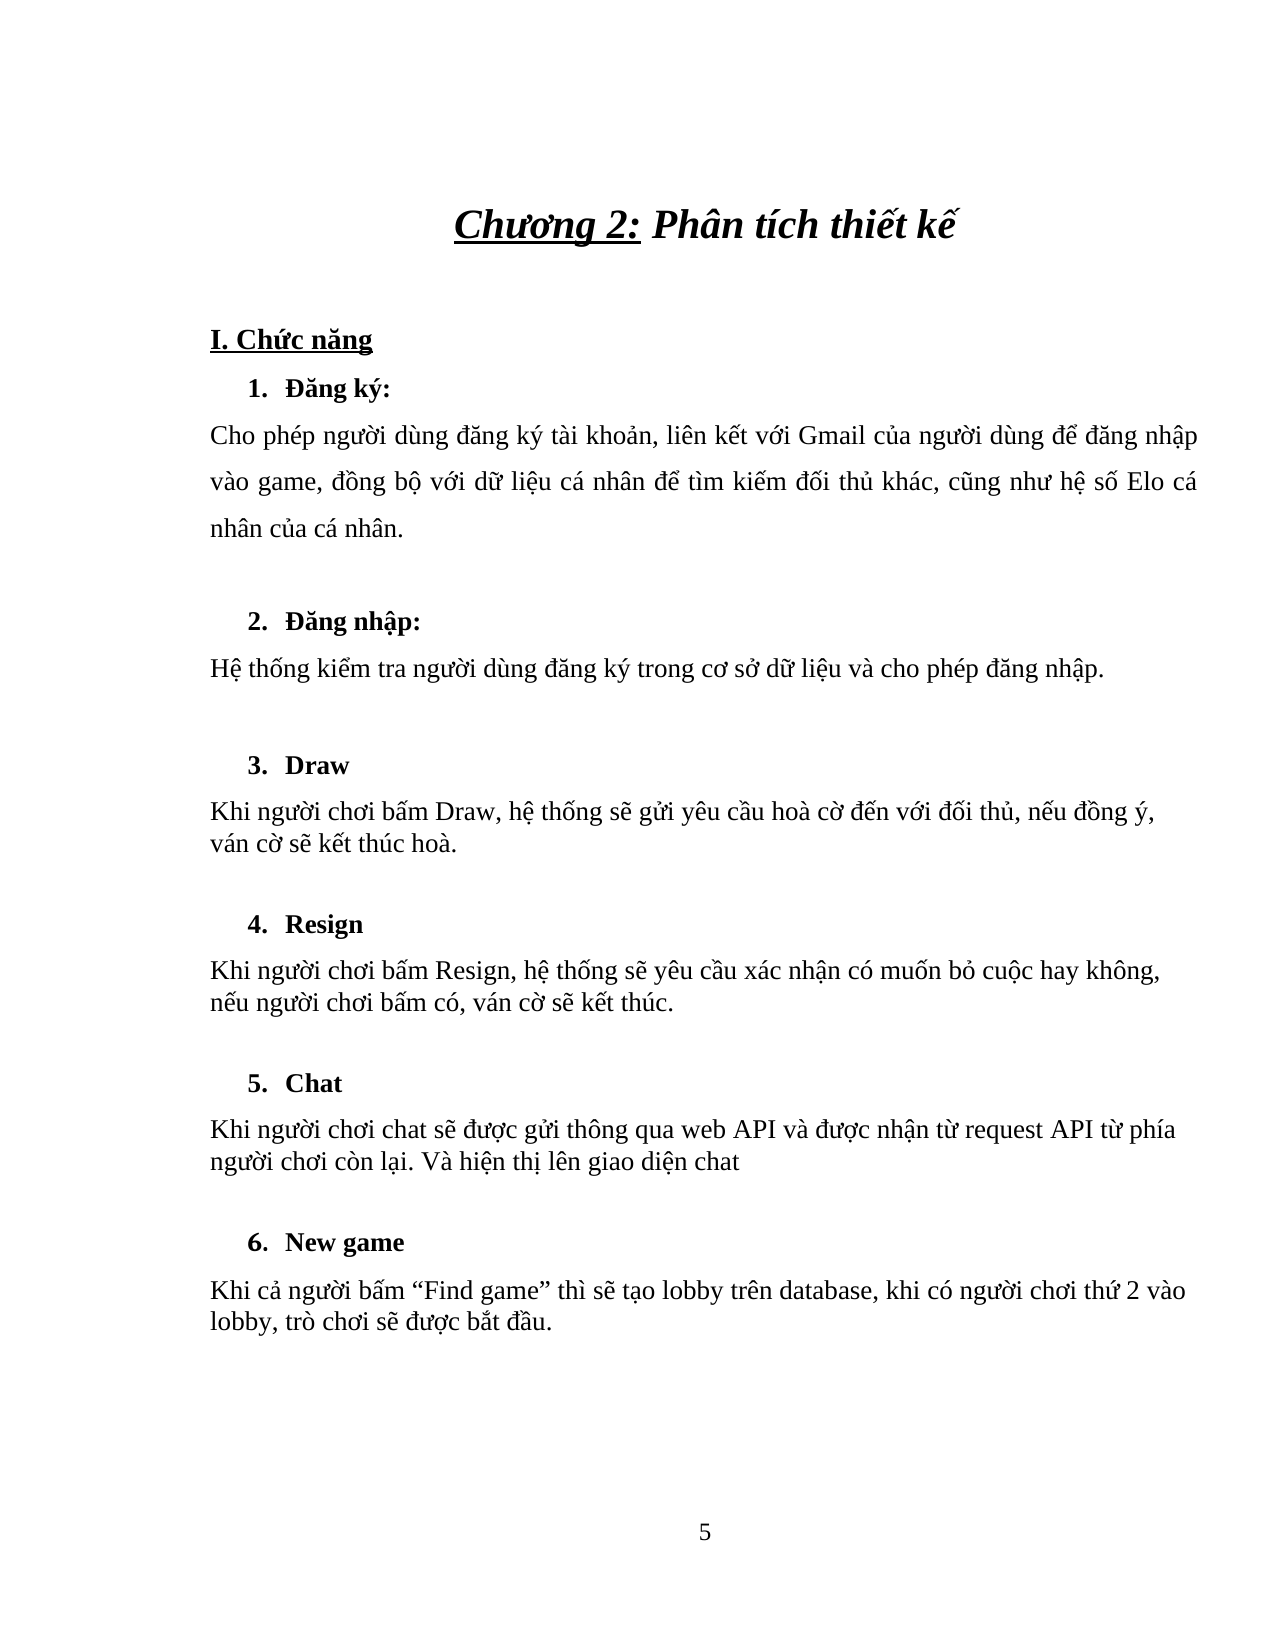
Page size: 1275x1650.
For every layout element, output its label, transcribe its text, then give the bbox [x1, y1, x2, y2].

text Hệ thống kiểm tra người dùng đăng ký trong cơ sở dữ liệu và cho phép đăng nhập. [210, 652, 1200, 683]
text Khi cả người bấm “Find game” thì sẽ tạo lobby trên database, khi có người chơi thứ 2 vào lobby, trò chơi sẽ được bắt đầu. [210, 1274, 1200, 1336]
subtitle Resign [247, 908, 1200, 939]
subtitle I. Chức năng [210, 322, 1200, 355]
text Cho phép người dùng đăng ký tài khoản, liên kết với Gmail của người dùng để đăng nhập vào game, đồng bộ với dữ liệu cá nhân để tìm kiếm đối thủ khác, cũng như hệ số Elo cá nhân của cá nhân. [210, 419, 1200, 543]
text Khi người chơi bấm Draw, hệ thống sẽ gửi yêu cầu hoà cờ đến với đối thủ, nếu đồng ý, ván cờ sẽ kết thúc hoà. [210, 796, 1200, 858]
subtitle Chương 2: Phân tích thiết kế [210, 200, 1200, 248]
text Khi người chơi chat sẽ được gửi thông qua web API và được nhận từ request API từ phía người chơi còn lại. Và hiện thị lên giao diện chat [210, 1113, 1200, 1176]
subtitle Đăng nhập: [247, 606, 1200, 637]
subtitle New game [247, 1226, 1200, 1258]
subtitle Đăng ký: [247, 372, 1200, 403]
subtitle Draw [247, 749, 1200, 780]
subtitle Chat [247, 1067, 1200, 1098]
text Khi người chơi bấm Resign, hệ thống sẽ yêu cầu xác nhận có muốn bỏ cuộc hay không, nếu người chơi bấm có, ván cờ sẽ kết thúc. [210, 954, 1200, 1017]
